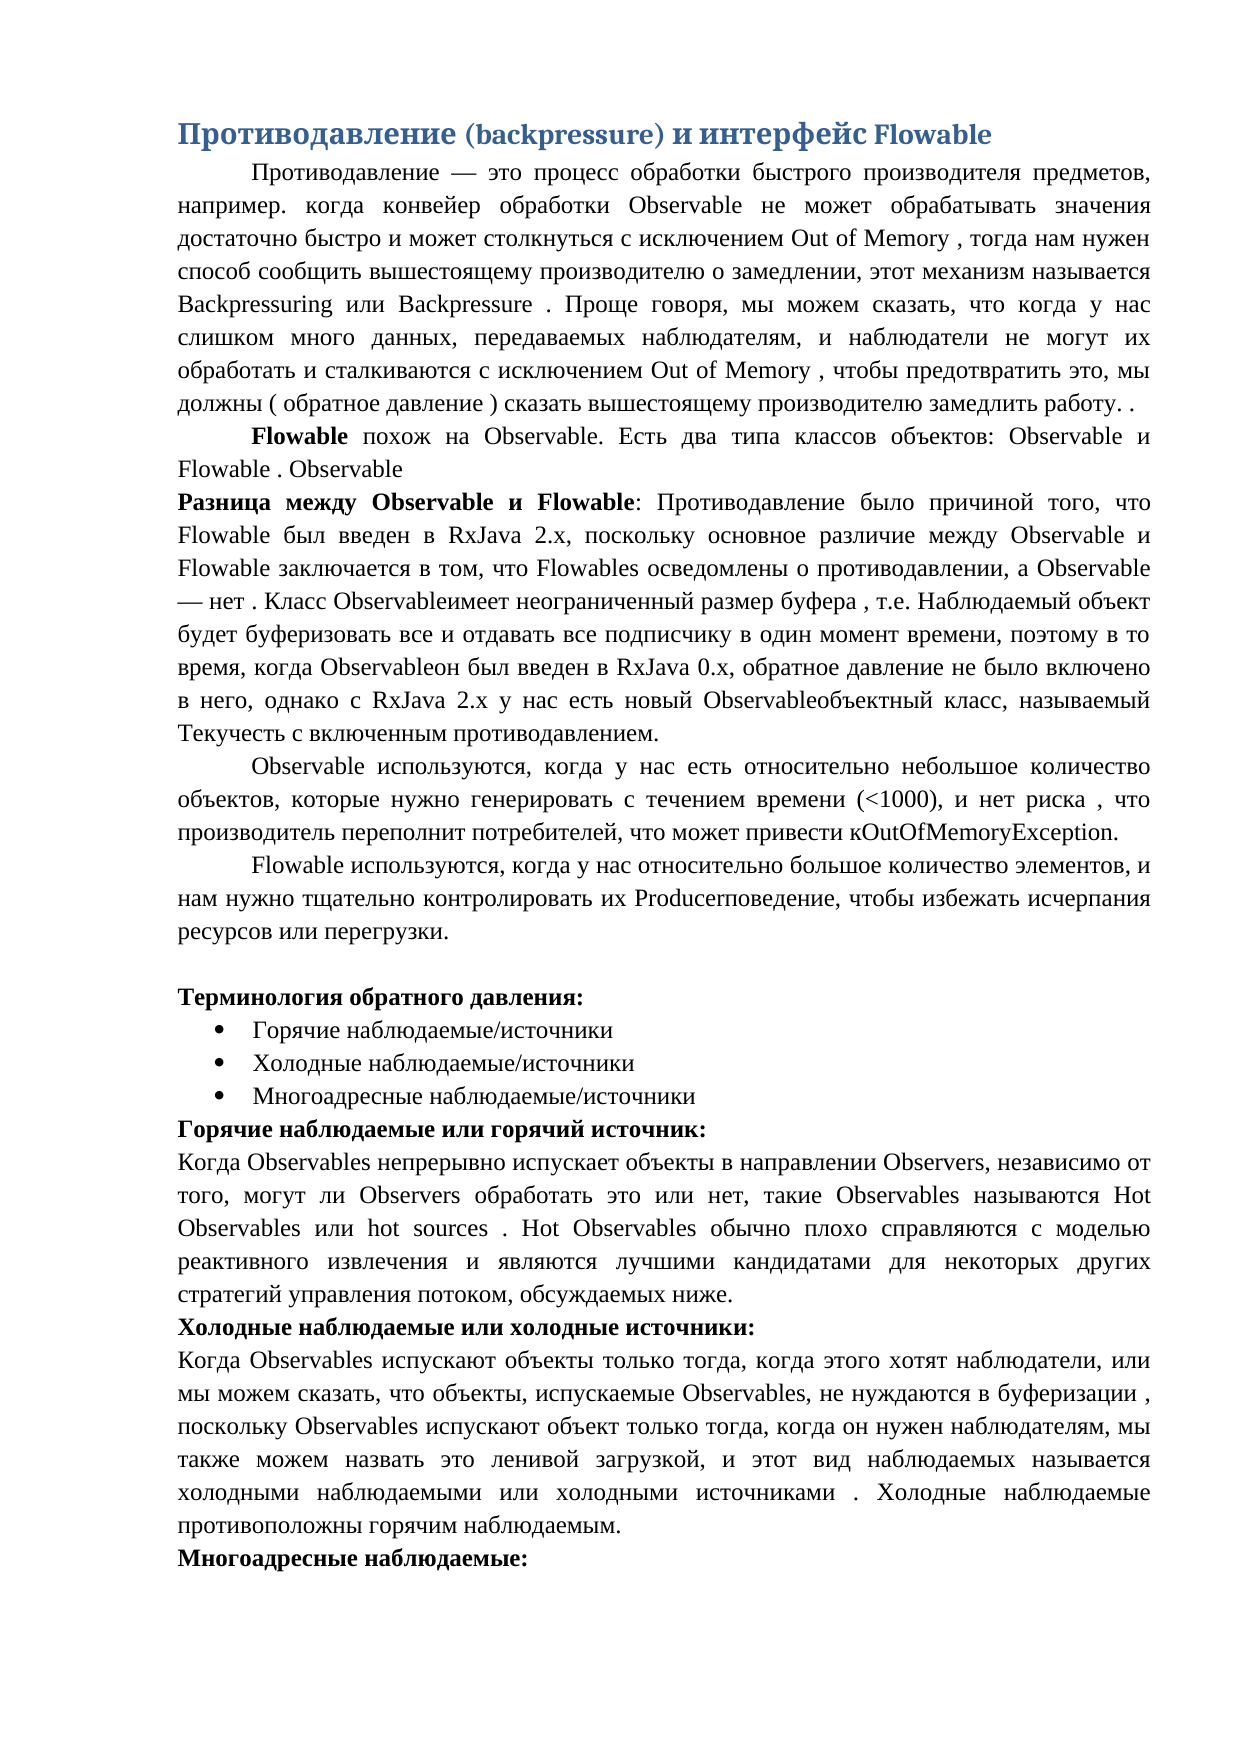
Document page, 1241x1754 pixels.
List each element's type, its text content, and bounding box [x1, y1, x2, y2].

list Горячие наблюдаемые/источники [215, 1015, 1152, 1044]
text Когда Observables непрерывно испускает объекты в направлении Observers, независимо от того, могут ли Observers обработать это или нет, такие Observables называются Hot Observables или hot sources . Hot Observables обычно плохо справляются с моделью реактивного извлечения и являются лучшими кандидатами для некоторых других стратегий управления потоком, обсуждаемых ниже. [177, 1147, 1152, 1308]
text Когда Observables испускают объекты только тогда, когда этого хотят наблюдатели, или мы можем сказать, что объекты, испускаемые Observables, не нуждаются в буферизации , поскольку Observables испускают объект только тогда, когда он нужен наблюдателям, мы также можем назвать это ленивой загрузкой, и этот вид наблюдаемых называется холодными наблюдаемыми или холодными источниками . Холодные наблюдаемые противоположны горячим наблюдаемым. [177, 1345, 1152, 1539]
text Разница между Observable и Flowable: Противодавление было причиной того, что Flowable был введен в RxJava 2.x, поскольку основное различие между Observable и Flowable заключается в том, что Flowables осведомлены о противодавлении, а Observable — нет . Класс Observableимеет неограниченный размер буфера , т.е. Наблюдаемый объект будет буферизовать все и отдавать все подписчику в один момент времени, поэтому в то время, когда Observableон был введен в RxJava 0.x, обратное давление не было включено в него, однако с RxJava 2.x у нас есть новый Observableобъектный класс, называемый Текучесть с включенным противодавлением. [177, 487, 1152, 747]
subtitle Противодавление (backpressure) и интерфейс Flowable [177, 118, 1152, 152]
text Flowable используются, когда у нас относительно большое количество элементов, и нам нужно тщательно контролировать их Producerповедение, чтобы избежать исчерпания ресурсов или перегрузки. [177, 850, 1152, 945]
text Терминология обратного давления: [177, 982, 1152, 1011]
text Observable используются, когда у нас есть относительно небольшое количество объектов, которые нужно генерировать с течением времени (<1000), и нет риска , что производитель переполнит потребителей, что может привести кOutOfMemoryException. [177, 751, 1152, 846]
text Противодавление — это процесс обработки быстрого производителя предметов, например. когда конвейер обработки Observable не может обрабатывать значения достаточно быстро и может столкнуться с исключением Out of Memory , тогда нам нужен способ сообщить вышестоящему производителю о замедлении, этот механизм называется Backpressuring или Backpressure . Проще говоря, мы можем сказать, что когда у нас слишком много данных, передаваемых наблюдателям, и наблюдатели не могут их обработать и сталкиваются с исключением Out of Memory , чтобы предотвратить это, мы должны ( обратное давление ) сказать вышестоящему производителю замедлить работу. . [177, 157, 1152, 417]
text Холодные наблюдаемые или холодные источники: [177, 1312, 1152, 1341]
list Холодные наблюдаемые/источники [215, 1048, 1152, 1077]
text Flowable похож на Observable. Есть два типа классов объектов: Observable и Flowable . Observable [177, 421, 1152, 483]
text Горячие наблюдаемые или горячий источник: [177, 1114, 1152, 1143]
list Многоадресные наблюдаемые/источники [215, 1081, 1152, 1110]
text Многоадресные наблюдаемые: [177, 1543, 1152, 1572]
